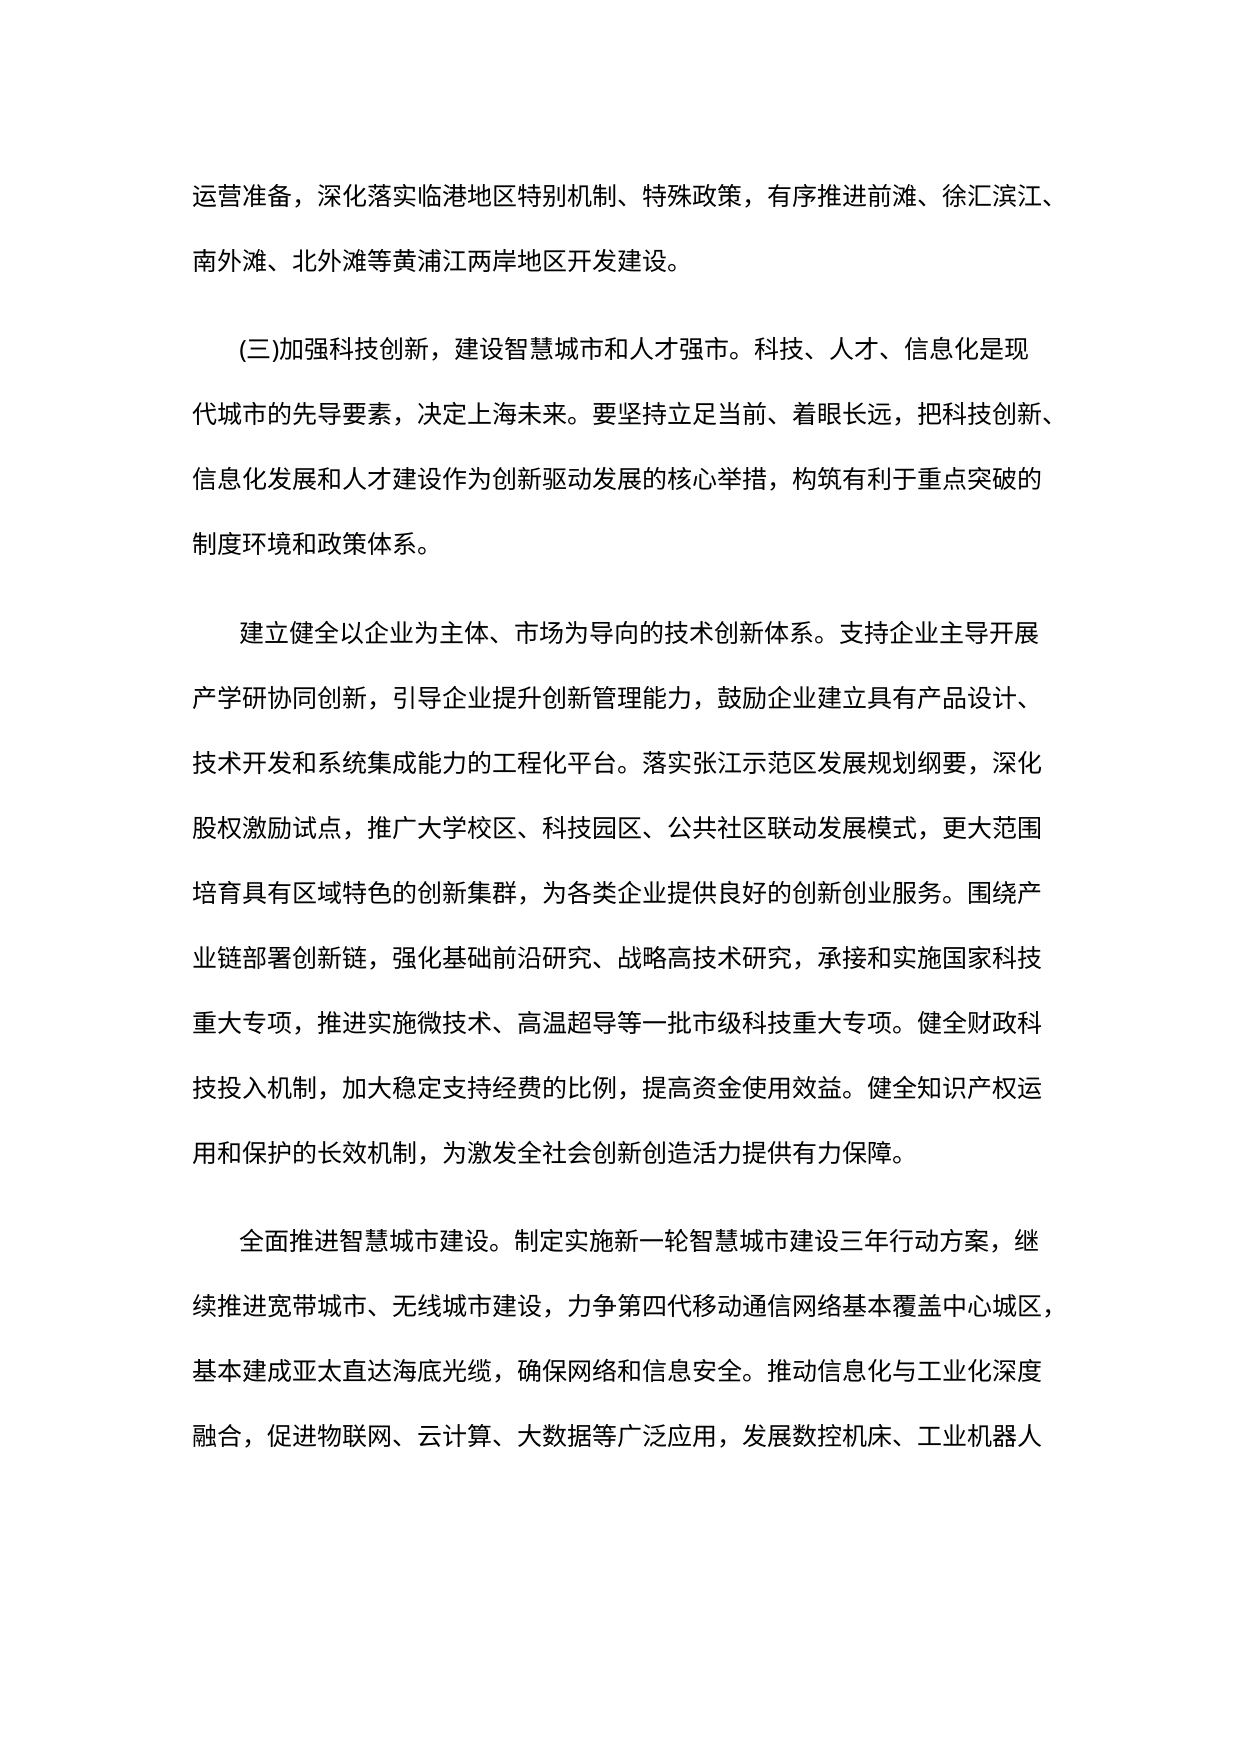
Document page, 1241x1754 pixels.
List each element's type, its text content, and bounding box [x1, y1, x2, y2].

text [192, 162, 1048, 292]
text 建立健全以企业为主体、市场为导向的技术创新体系。支持企业主导开展产学研协同创新，引导企业提升创新管理能力，鼓励企业建立具有产品设计、技术开发和系统集成能力的工程化平台。落实张江示范区发展规划纲要，深化股权激励试点，推广大学校区、科技园区、公共社区联动发展模式，更大范围培育具有区域特色的创新集群，为各类企业提供良好的创新创业服务。围绕产业链部署创新链，强化基础前沿研究、战略高技术研究，承接和实施国家科技重大专项，推进实施微技术、高温超导等一批市级科技重大专项。健全财政科技投入机制，加大稳定支持经费的比例，提高资金使用效益。健全知识产权运用和保护的长效机制，为激发全社会创新创造活力提供有力保障。 [192, 599, 1048, 1184]
text (三)加强科技创新，建设智慧城市和人才强市。科技、人才、信息化是现代城市的先导要素，决定上海未来。要坚持立足当前、着眼长远，把科技创新、信息化发展和人才建设作为创新驱动发展的核心举措，构筑有利于重点突破的制度环境和政策体系。 [192, 315, 1048, 575]
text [192, 1207, 1048, 1467]
